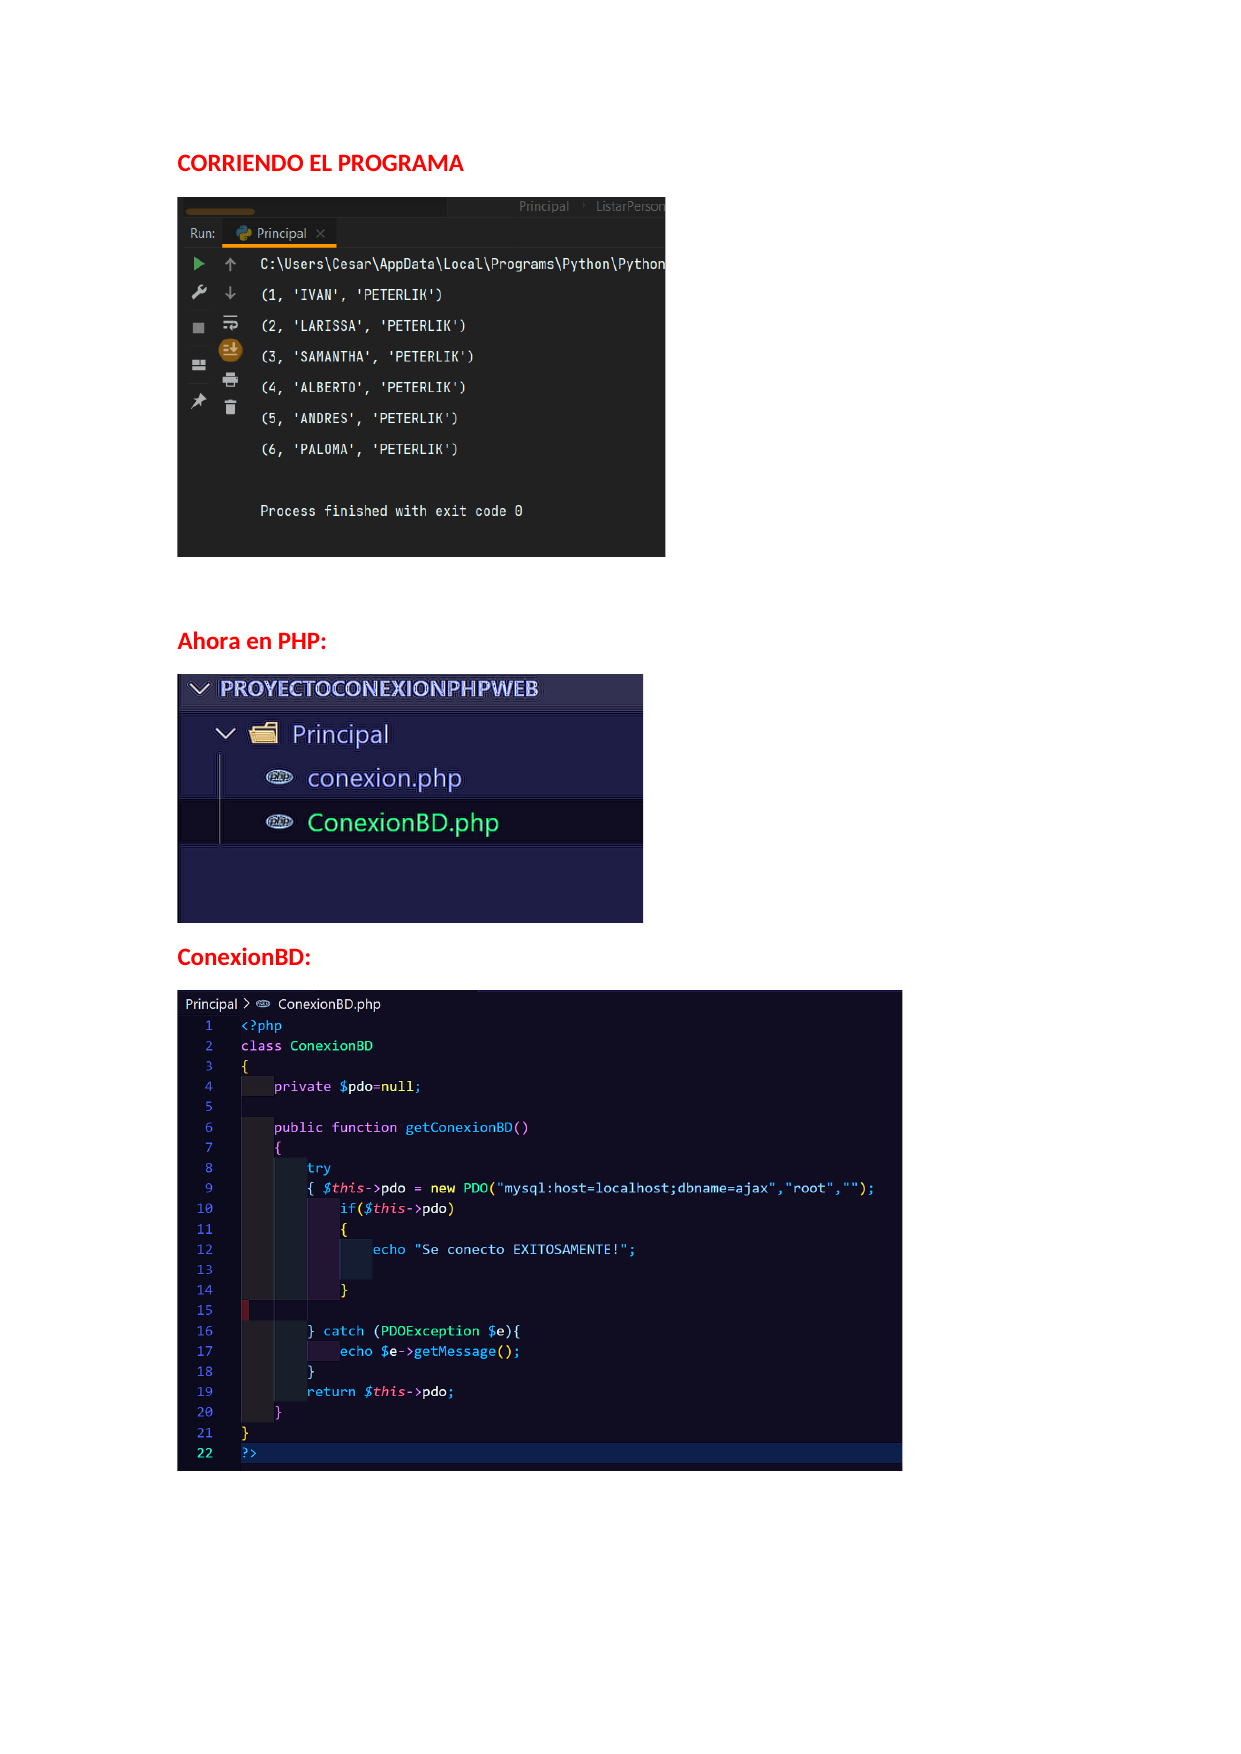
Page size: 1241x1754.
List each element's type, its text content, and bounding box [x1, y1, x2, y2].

picture [177, 197, 666, 557]
text Ahora en PHP: [177, 625, 1063, 656]
text CORRIENDO EL PROGRAMA [177, 148, 1063, 178]
text ConexionBD: [177, 941, 1063, 972]
picture [177, 674, 644, 923]
picture [177, 990, 903, 1471]
